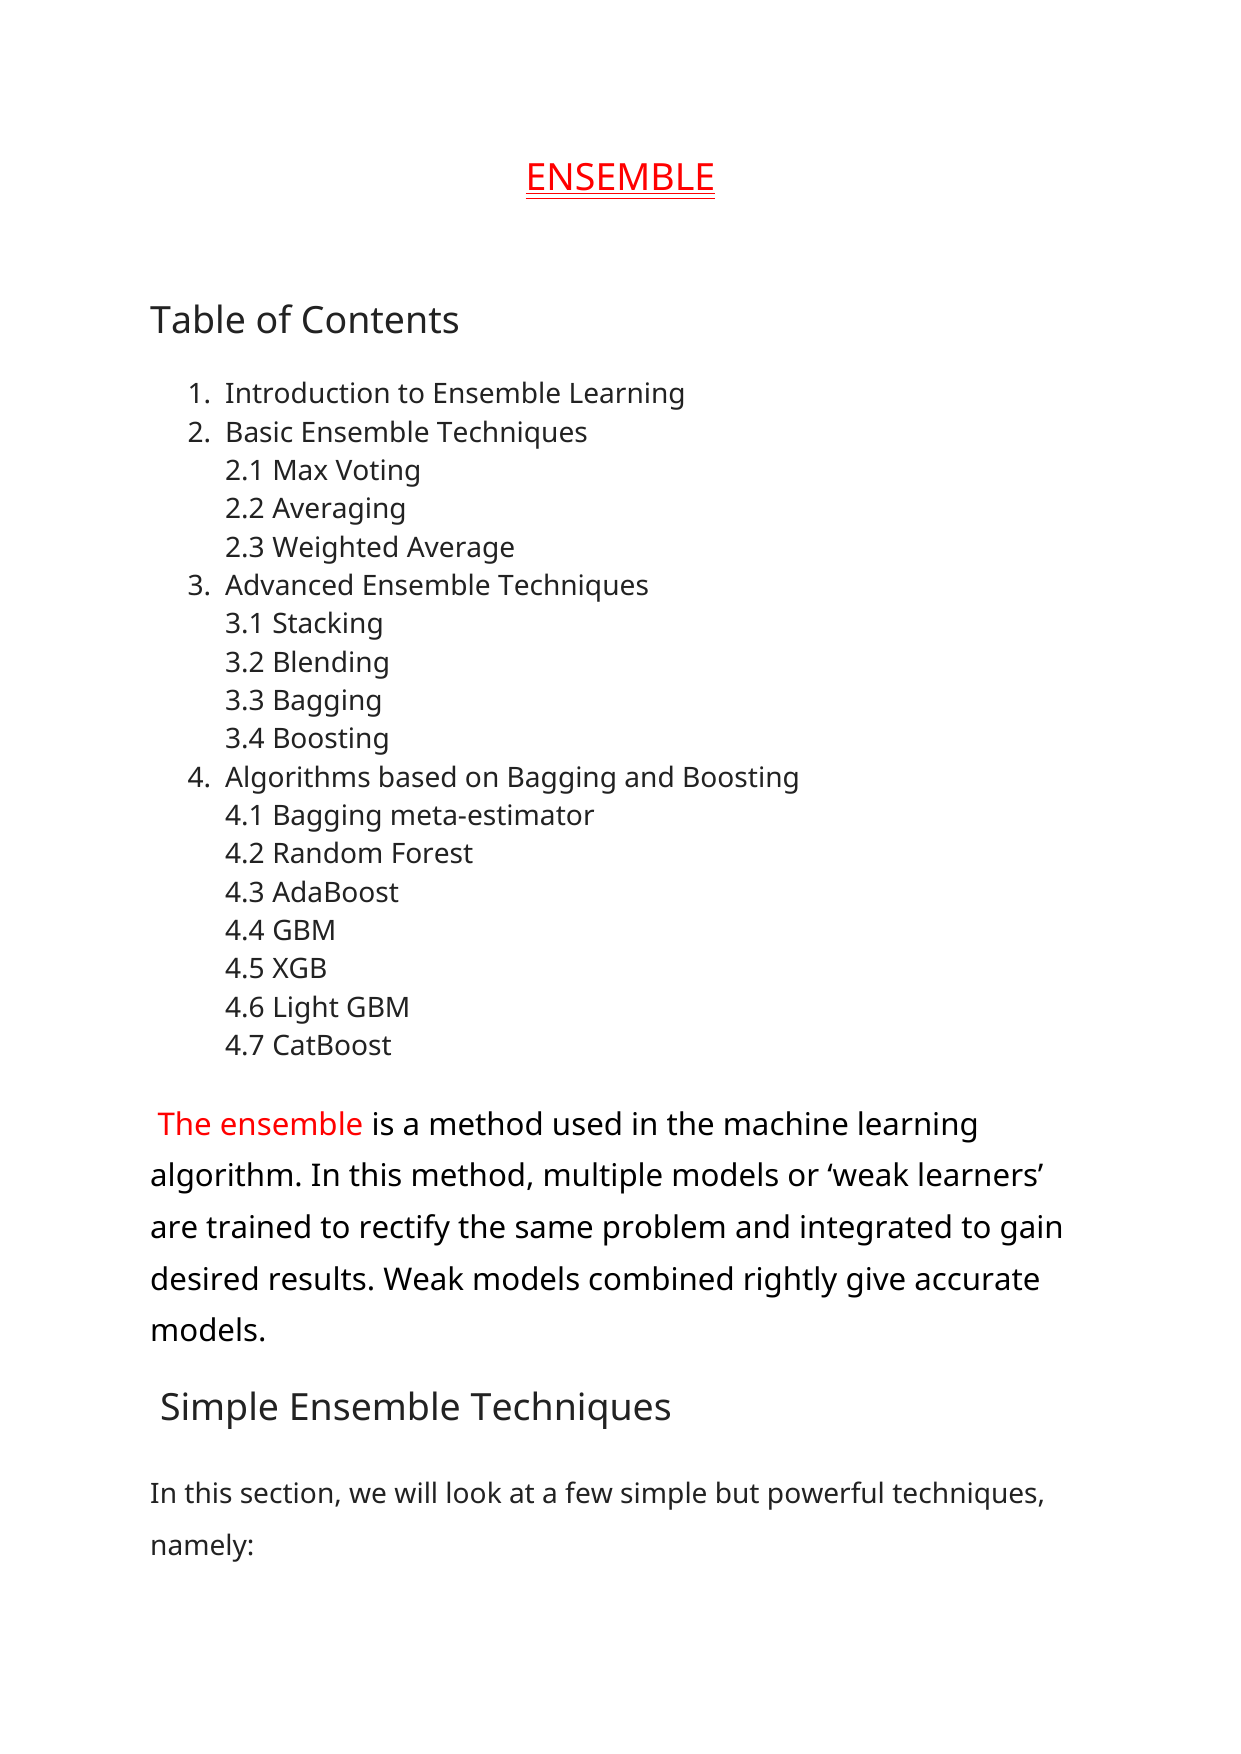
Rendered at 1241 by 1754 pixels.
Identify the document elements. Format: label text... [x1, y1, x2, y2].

text Table of Contents [150, 293, 1090, 344]
list Basic Ensemble Techniques 2.1 Max Voting 2.2 Averaging 2.3 Weighted Average [187, 412, 1090, 565]
list Algorithms based on Bagging and Boosting 4.1 Bagging meta-estimator 4.2 Random Forest 4.3 AdaBoost 4.4 GBM 4.5 XGB 4.6 Light GBM 4.7 CatBoost [187, 757, 1090, 1064]
text The ensemble is a method used in the machine learning algorithm. In this method, multiple models or ‘weak learners’ are trained to rectify the same problem and integrated to gain desired results. Weak models combined rightly give accurate models. [150, 1093, 1090, 1351]
list Introduction to Ensemble Learning [187, 374, 1090, 412]
text In this section, we will look at a few simple but powerful techniques, namely: [150, 1460, 1090, 1563]
text ENSEMBLE [150, 150, 1090, 201]
list Advanced Ensemble Techniques 3.1 Stacking 3.2 Blending 3.3 Bagging 3.4 Boosting [187, 565, 1090, 757]
text Simple Ensemble Techniques [150, 1380, 1090, 1431]
